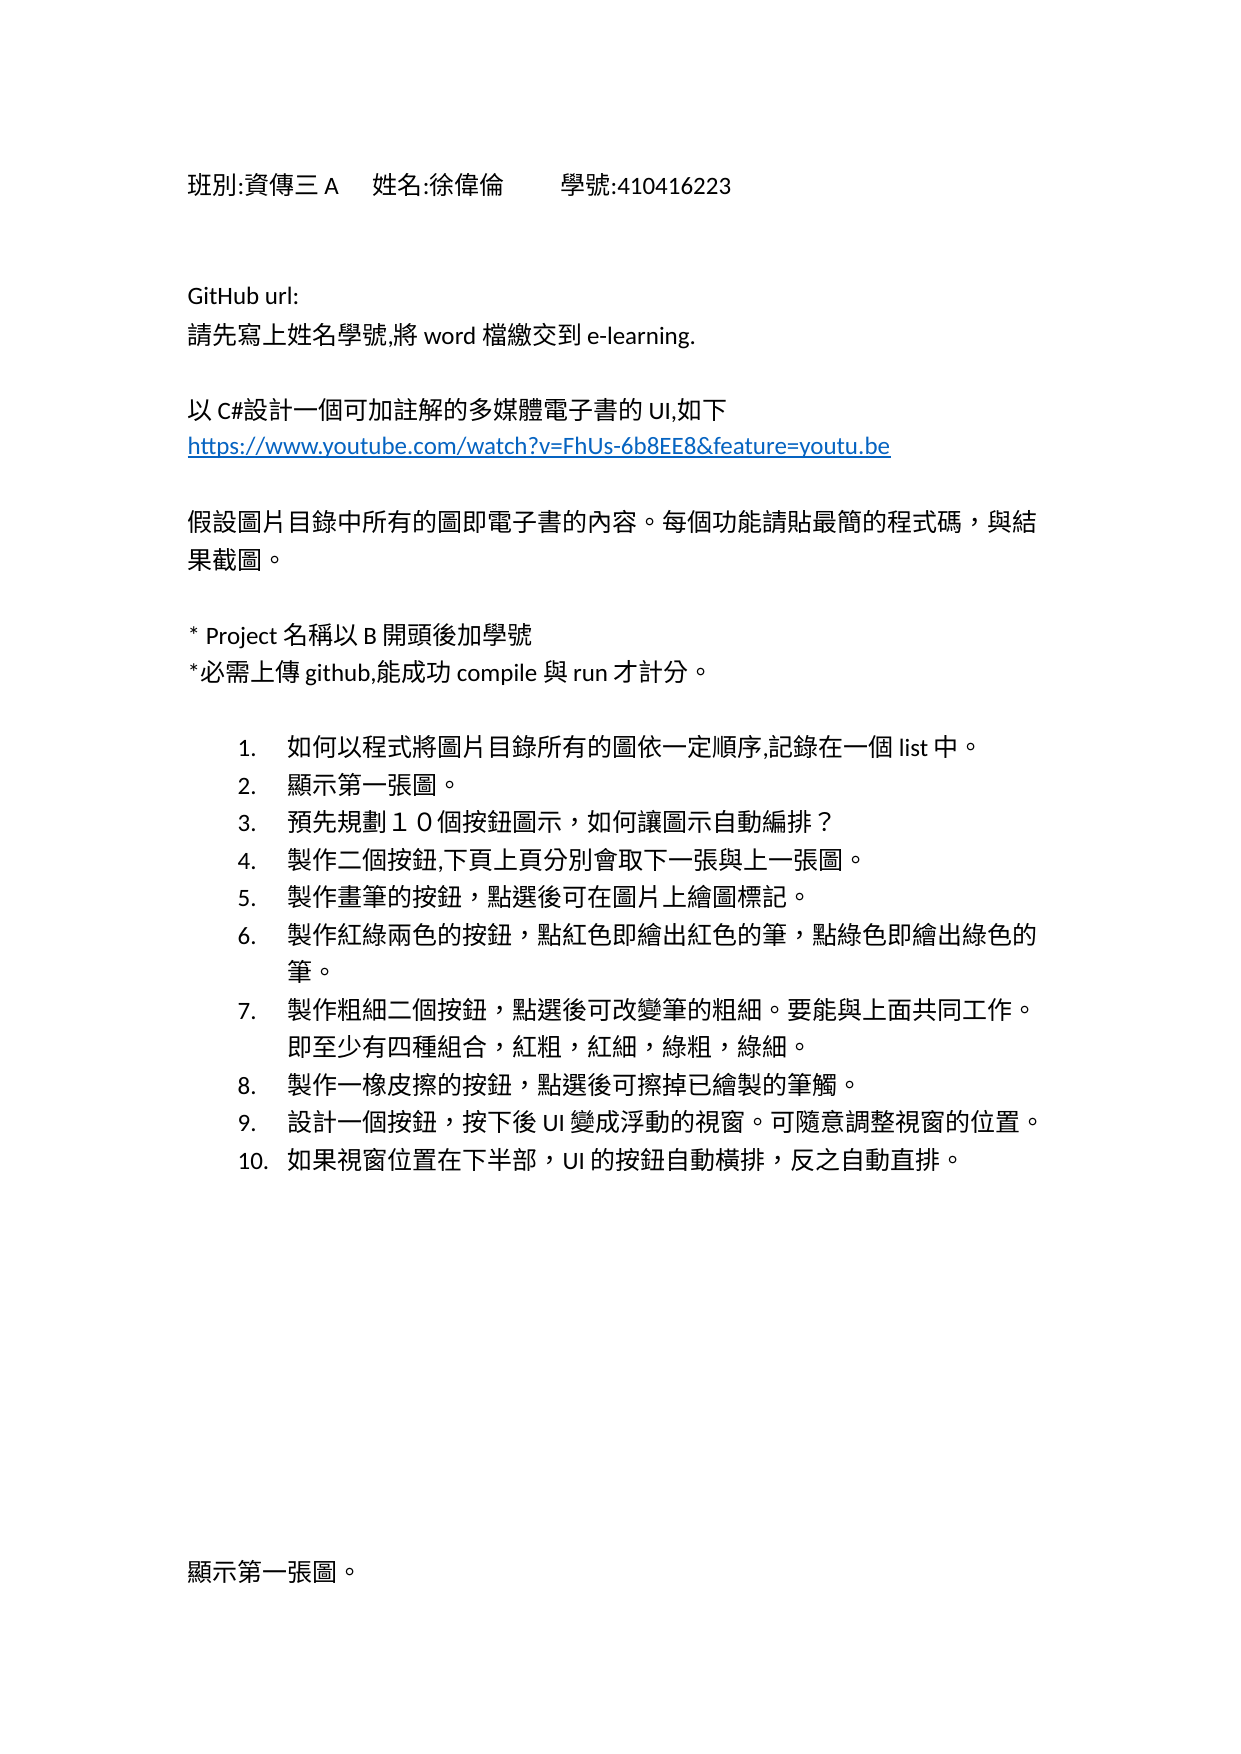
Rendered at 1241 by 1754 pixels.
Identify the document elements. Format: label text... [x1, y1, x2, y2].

list 預先規劃１０個按鈕圖示，如何讓圖示自動編排？ [237, 802, 1053, 839]
text 以C#設計一個可加註解的多媒體電子書的UI,如下 [187, 389, 1053, 427]
text 假設圖片目錄中所有的圖即電子書的內容。每個功能請貼最簡的程式碼，與結果截圖。 [187, 502, 1053, 577]
list 製作粗細二個按鈕，點選後可改變筆的粗細。要能與上面共同工作。即至少有四種組合，紅粗，紅細，綠粗，綠細。 [237, 989, 1053, 1064]
list 製作一橡皮擦的按鈕，點選後可擦掉已繪製的筆觸。 [237, 1064, 1053, 1102]
list 製作二個按鈕,下頁上頁分別會取下一張與上一張圖。 [237, 839, 1053, 877]
text * Project 名稱以B 開頭後加學號 [187, 614, 1053, 652]
text 請先寫上姓名學號,將word 檔繳交到e-learning. [187, 314, 1053, 352]
list 設計一個按鈕，按下後UI 變成浮動的視窗。可隨意調整視窗的位置。 [237, 1102, 1053, 1139]
list 如果視窗位置在下半部，UI的按鈕自動橫排，反之自動直排。 [237, 1139, 1053, 1177]
text GitHub url: [187, 277, 1053, 314]
text https://www.youtube.com/watch?v=FhUs-6b8EE8&feature=youtu.be [187, 427, 1053, 464]
list 製作紅綠兩色的按鈕，點紅色即繪出紅色的筆，點綠色即繪出綠色的筆。 [237, 914, 1053, 989]
text *必需上傳github,能成功compile 與run 才計分。 [187, 652, 1053, 689]
list 製作畫筆的按鈕，點選後可在圖片上繪圖標記。 [237, 877, 1053, 914]
text 顯示第一張圖。 [187, 1552, 1053, 1589]
text 班別:資傳三A 姓名:徐偉倫 學號:410416223 [187, 164, 1053, 202]
list 如何以程式將圖片目錄所有的圖依一定順序,記錄在一個list 中。 [237, 727, 1053, 764]
list 顯示第一張圖。 [237, 764, 1053, 802]
